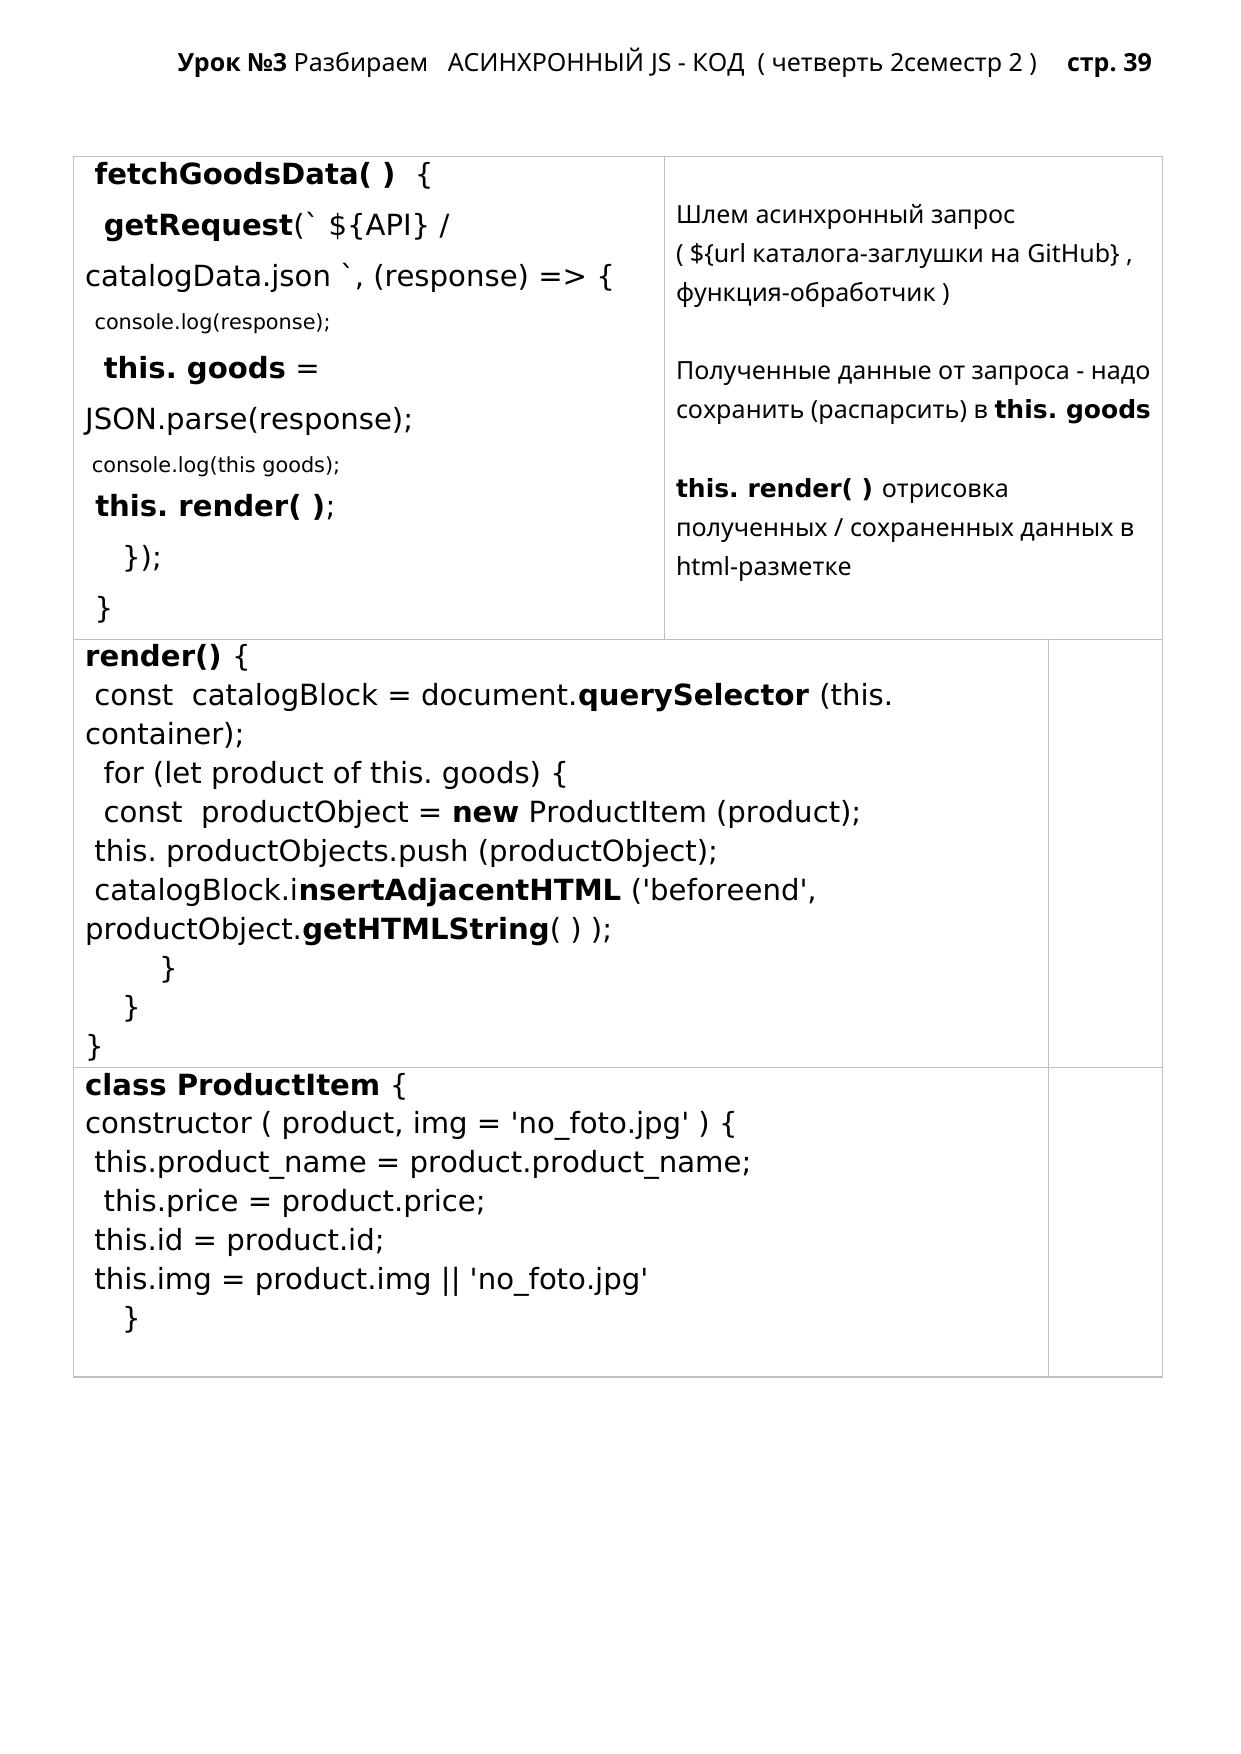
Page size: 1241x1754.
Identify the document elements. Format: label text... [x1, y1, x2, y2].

table_cell [1049, 640, 1162, 1067]
table_cell [1049, 1068, 1162, 1376]
table_cell class ProductItem { constructor ( product, img = 'no_foto.jpg' ) { this.product_name = product.product_name; this.price = product.price; this.id = product.id; this.img = product.img || 'no_foto.jpg' } [74, 1068, 1048, 1376]
table_header fetchGoodsData( ) { getRequest(` ${API} / catalogData.json `, (response) => { console.log(response); this. goods = JSON.parse(response); console.log(this goods); this. render( ); }); } [74, 157, 664, 638]
table_cell render() { const catalogBlock = document.querySelector (this. container); for (let product of this. goods) { const productObject = new ProductItem (product); this. productObjects.push (productObject); catalogBlock.insertAdjacentHTML ('beforeend', productObject.getHTMLString( ) ); } } } [74, 640, 1048, 1067]
table_header Шлем асинхронный запрос ( ${url каталога-заглушки на GitHub} , функция-обработчик ) Полученные данные от запроса - надо сохранить (распарсить) в this. goods this. render( ) отрисовка полученных / сохраненных данных в html-разметке [665, 157, 1162, 638]
